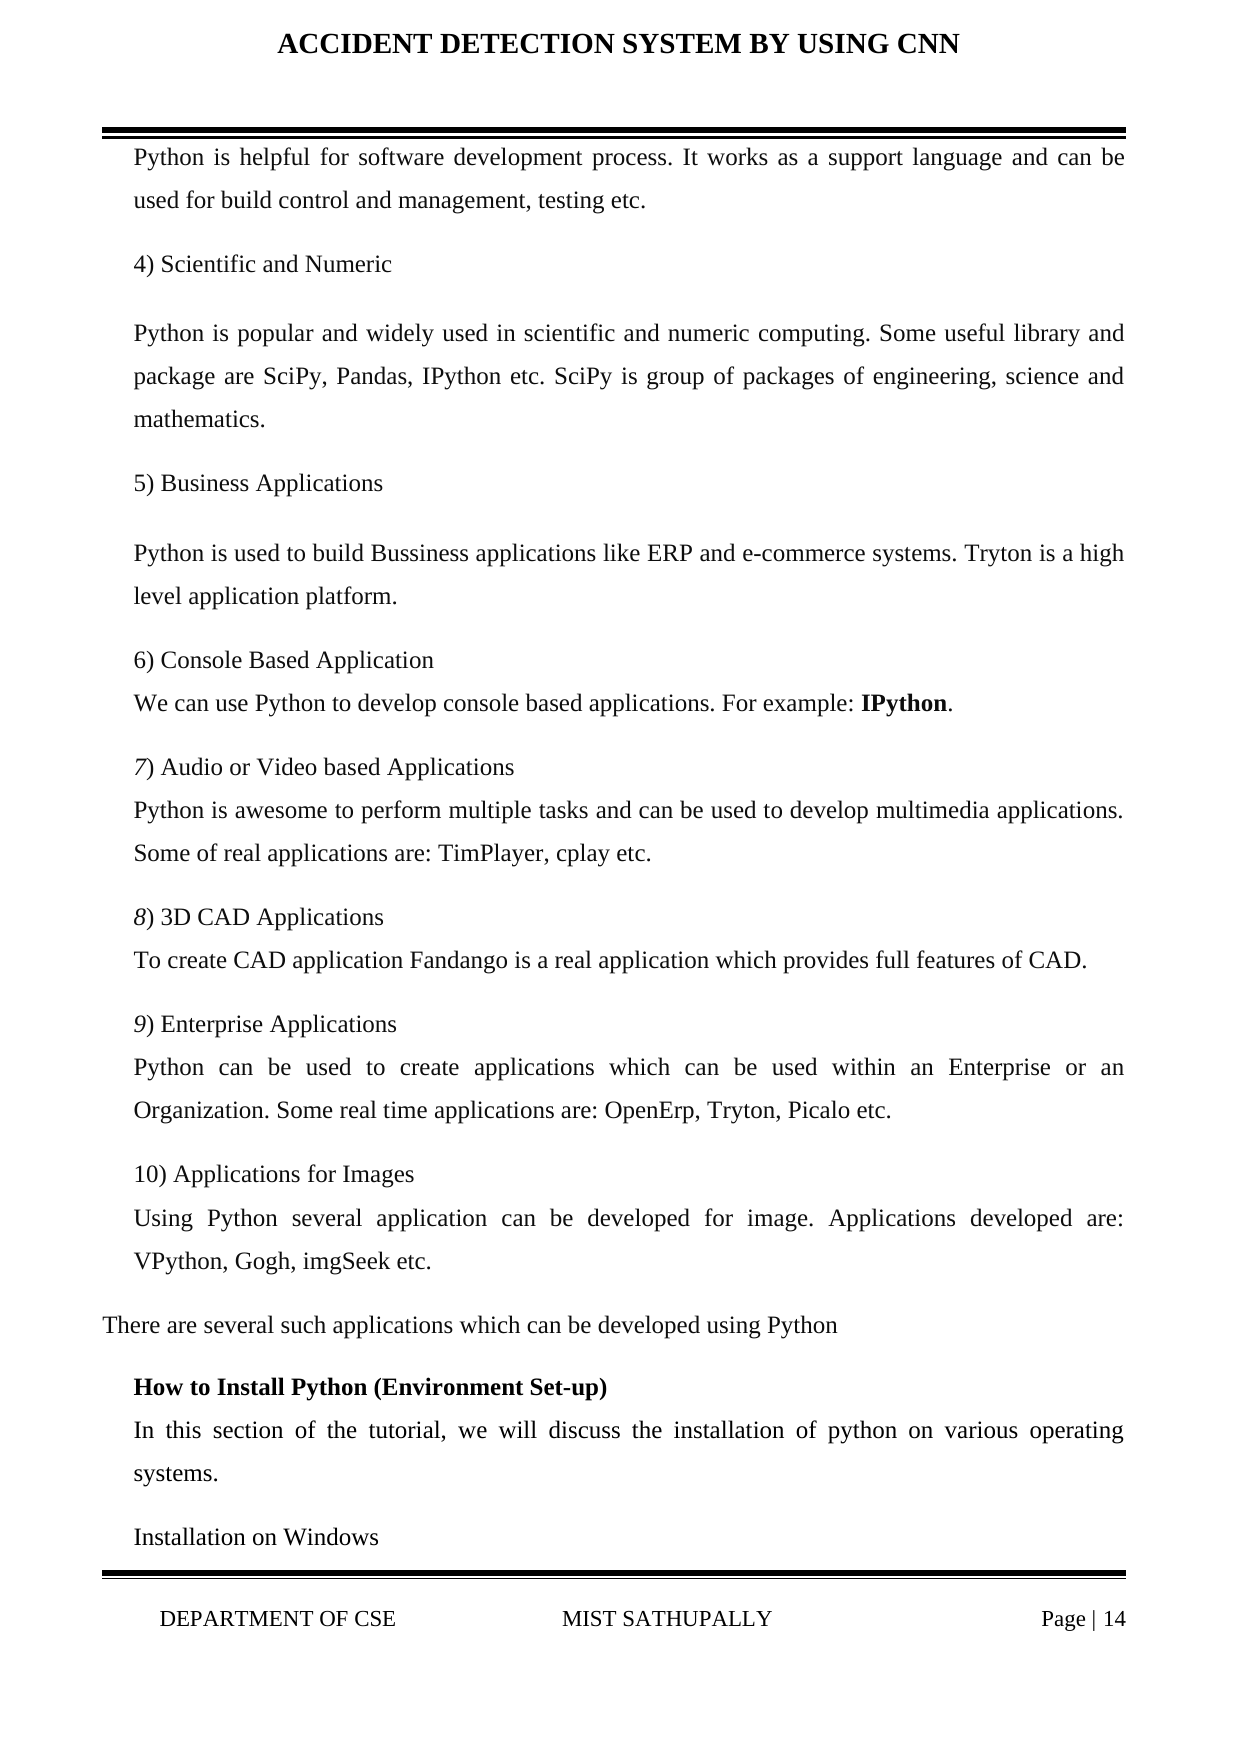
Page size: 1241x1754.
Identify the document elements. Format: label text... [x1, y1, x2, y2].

text To create CAD application Fandango is a real application which provides full features of CAD. [133, 945, 1126, 974]
subtitle 10) Applications for Images [133, 1159, 1126, 1188]
subtitle 8) 3D CAD Applications [133, 902, 1126, 931]
subtitle 7) Audio or Video based Applications [133, 752, 1126, 781]
text We can use Python to develop console based applications. For example: IPython. [133, 688, 1126, 717]
subtitle 9) Enterprise Applications [133, 1009, 1126, 1038]
text Python is used to build Bussiness applications like ERP and e-commerce systems. Tryton is a high level application platform. [133, 538, 1126, 610]
subtitle Installation on Windows [133, 1522, 1126, 1551]
text In this section of the tutorial, we will discuss the installation of python on various operating systems. [133, 1415, 1126, 1487]
subtitle 5) Business Applications [133, 468, 1126, 497]
text There are several such applications which can be developed using Python [102, 1310, 1126, 1338]
text Using Python several application can be developed for image. Applications developed are: VPython, Gogh, imgSeek etc. [133, 1203, 1126, 1274]
text Python is popular and widely used in scientific and numeric computing. Some useful library and package are SciPy, Pandas, IPython etc. SciPy is group of packages of engineering, science and mathematics. [133, 318, 1126, 433]
text Python can be used to create applications which can be used within an Enterprise or an Organization. Some real time applications are: OpenErp, Tryton, Picalo etc. [133, 1052, 1126, 1124]
subtitle 6) Console Based Application [133, 645, 1126, 674]
text Python is awesome to perform multiple tasks and can be used to develop multimedia applications. Some of real applications are: TimPlayer, cplay etc. [133, 795, 1126, 867]
subtitle 4) Scientific and Numeric [133, 249, 1126, 277]
subtitle How to Install Python (Environment Set-up) [133, 1372, 1126, 1400]
text Python is helpful for software development process. It works as a support language and can be used for build control and management, testing etc. [133, 142, 1126, 213]
